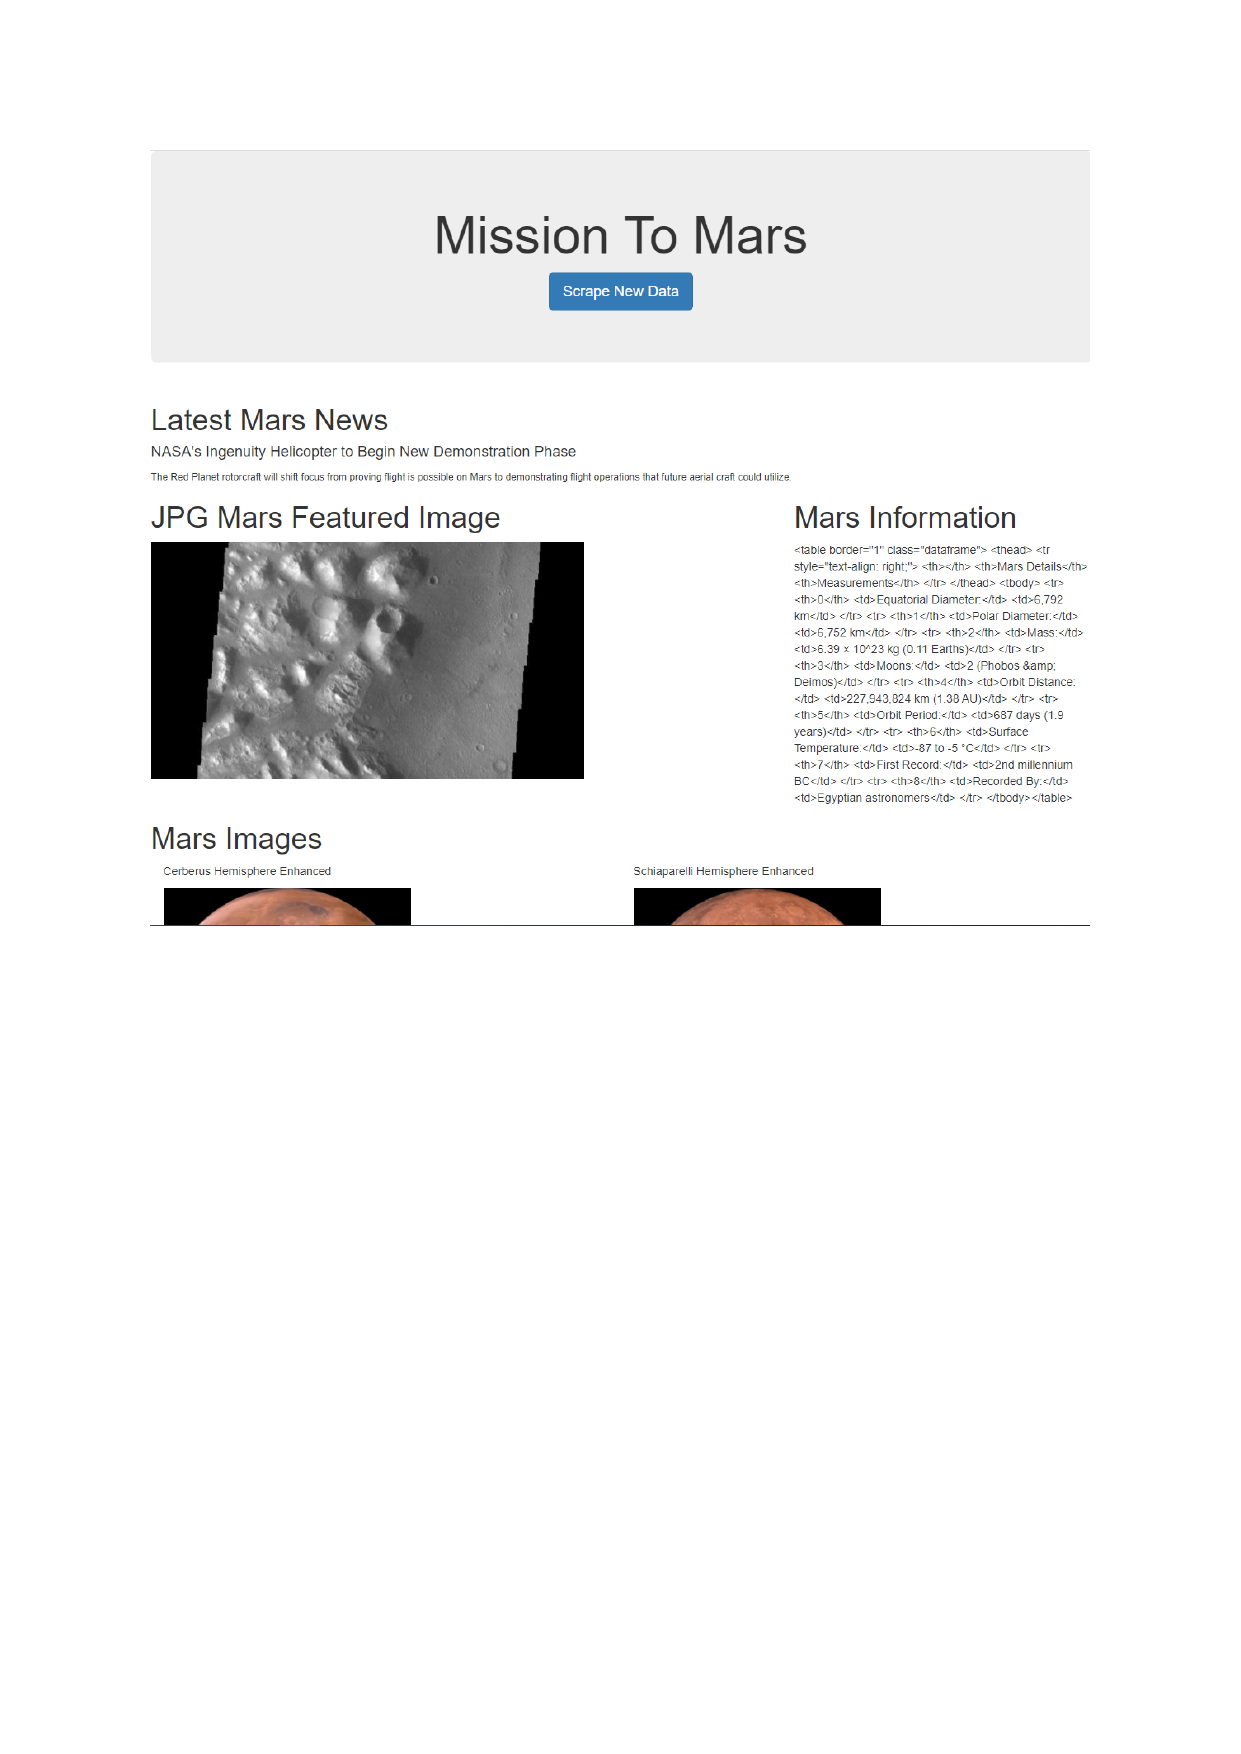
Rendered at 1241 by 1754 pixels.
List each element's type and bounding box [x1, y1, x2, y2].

picture [150, 150, 1091, 926]
